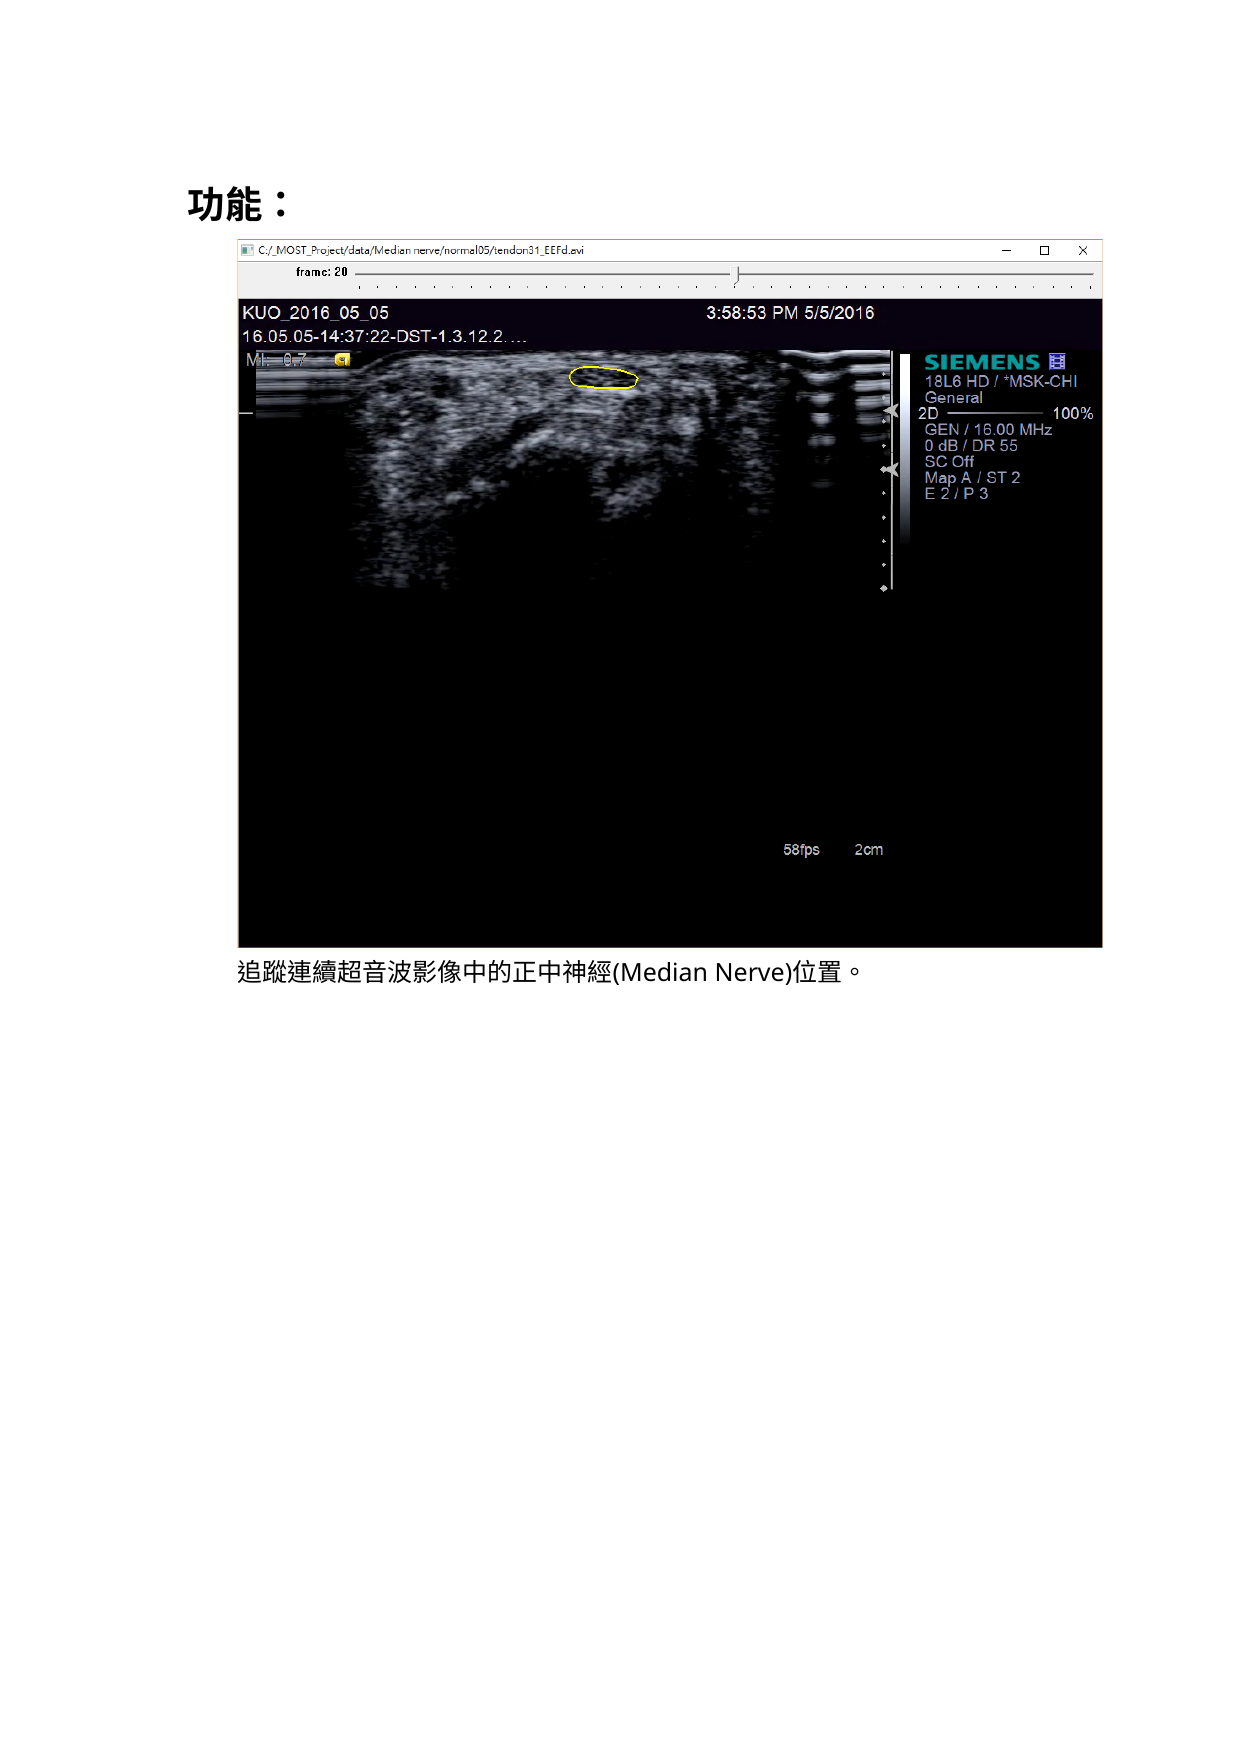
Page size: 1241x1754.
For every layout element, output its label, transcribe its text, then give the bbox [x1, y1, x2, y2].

text 功能： [187, 164, 1053, 239]
text 追蹤連續超音波影像中的正中神經(Median Nerve)位置。 [187, 952, 1053, 989]
picture [237, 239, 1103, 948]
